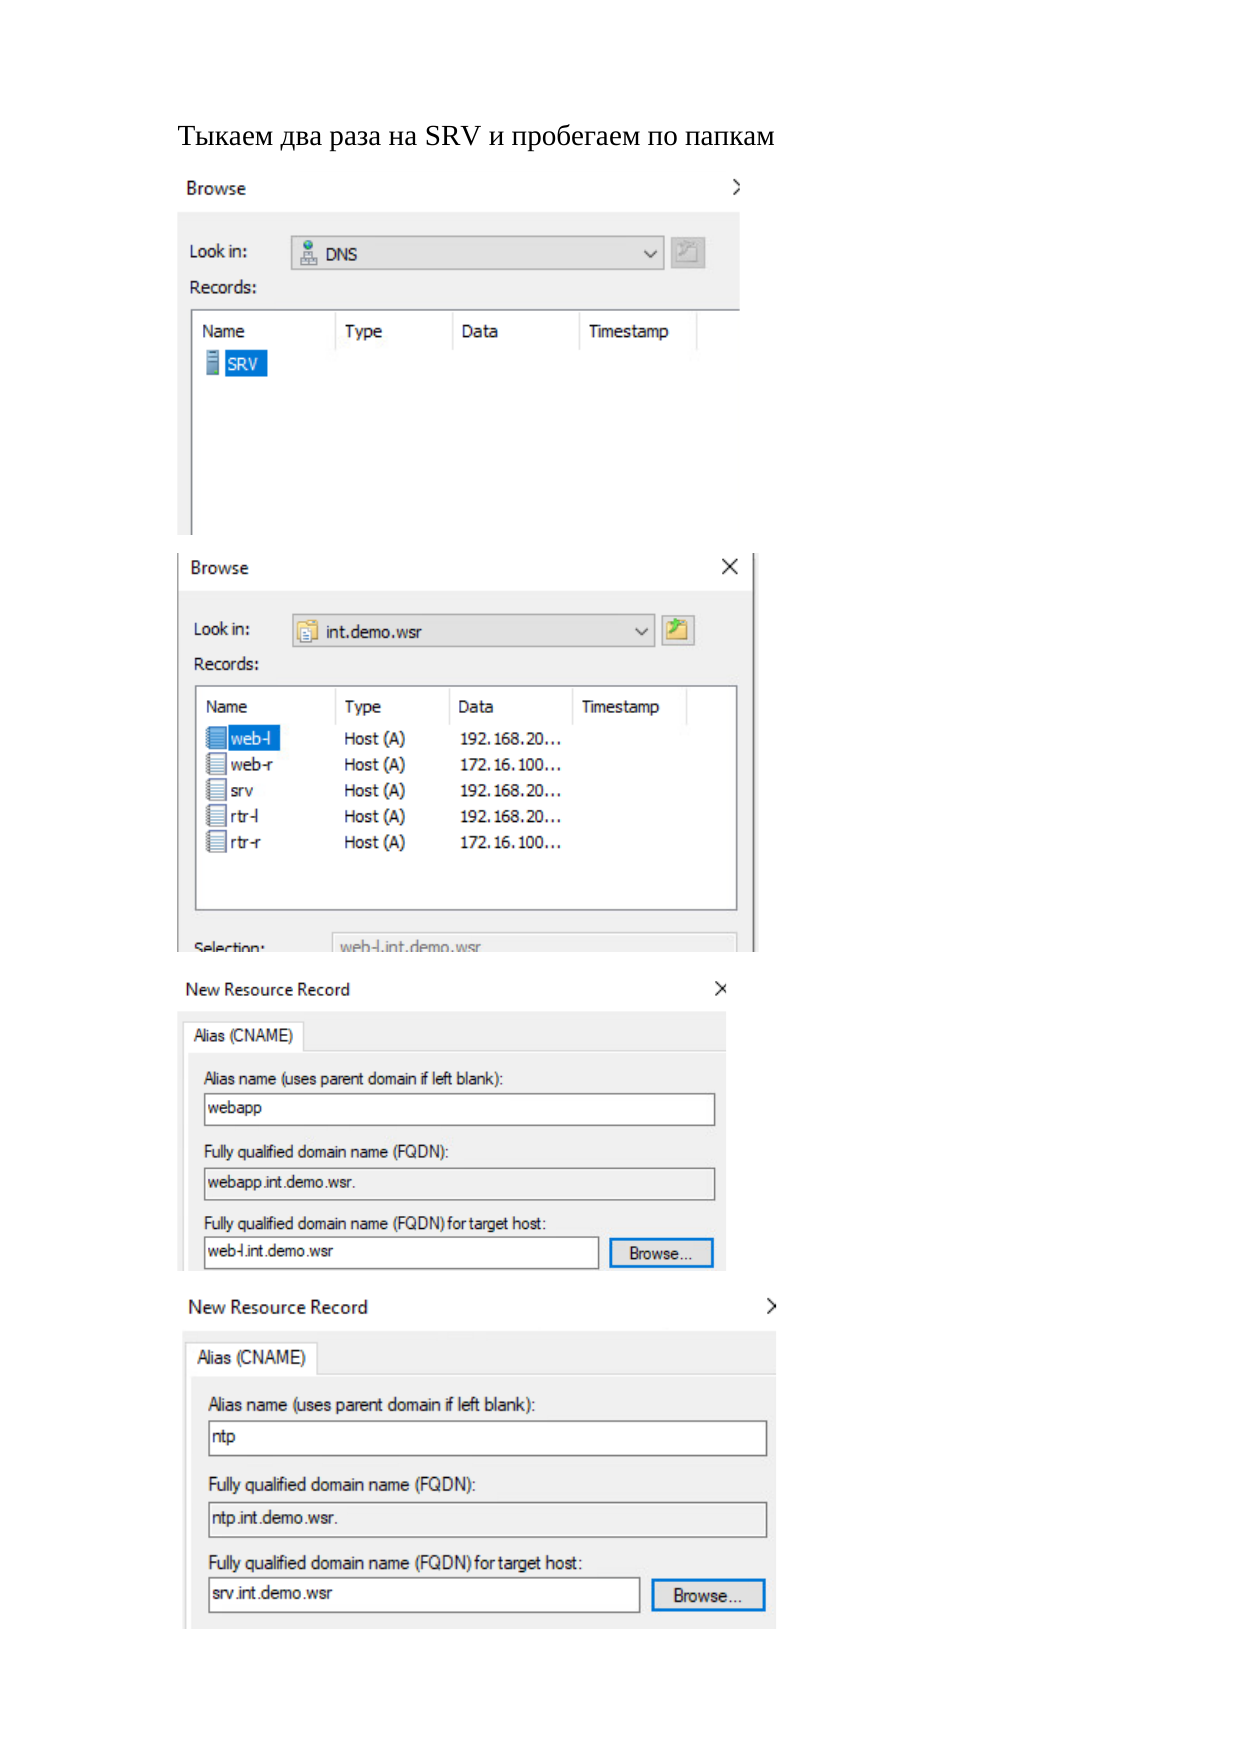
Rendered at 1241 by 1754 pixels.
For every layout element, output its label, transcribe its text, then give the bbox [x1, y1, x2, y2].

text Тыкаем два раза на SRV и пробегаем по папкам [177, 118, 1152, 152]
picture [177, 171, 740, 535]
picture [182, 1289, 777, 1629]
picture [177, 970, 727, 1271]
picture [177, 553, 759, 952]
